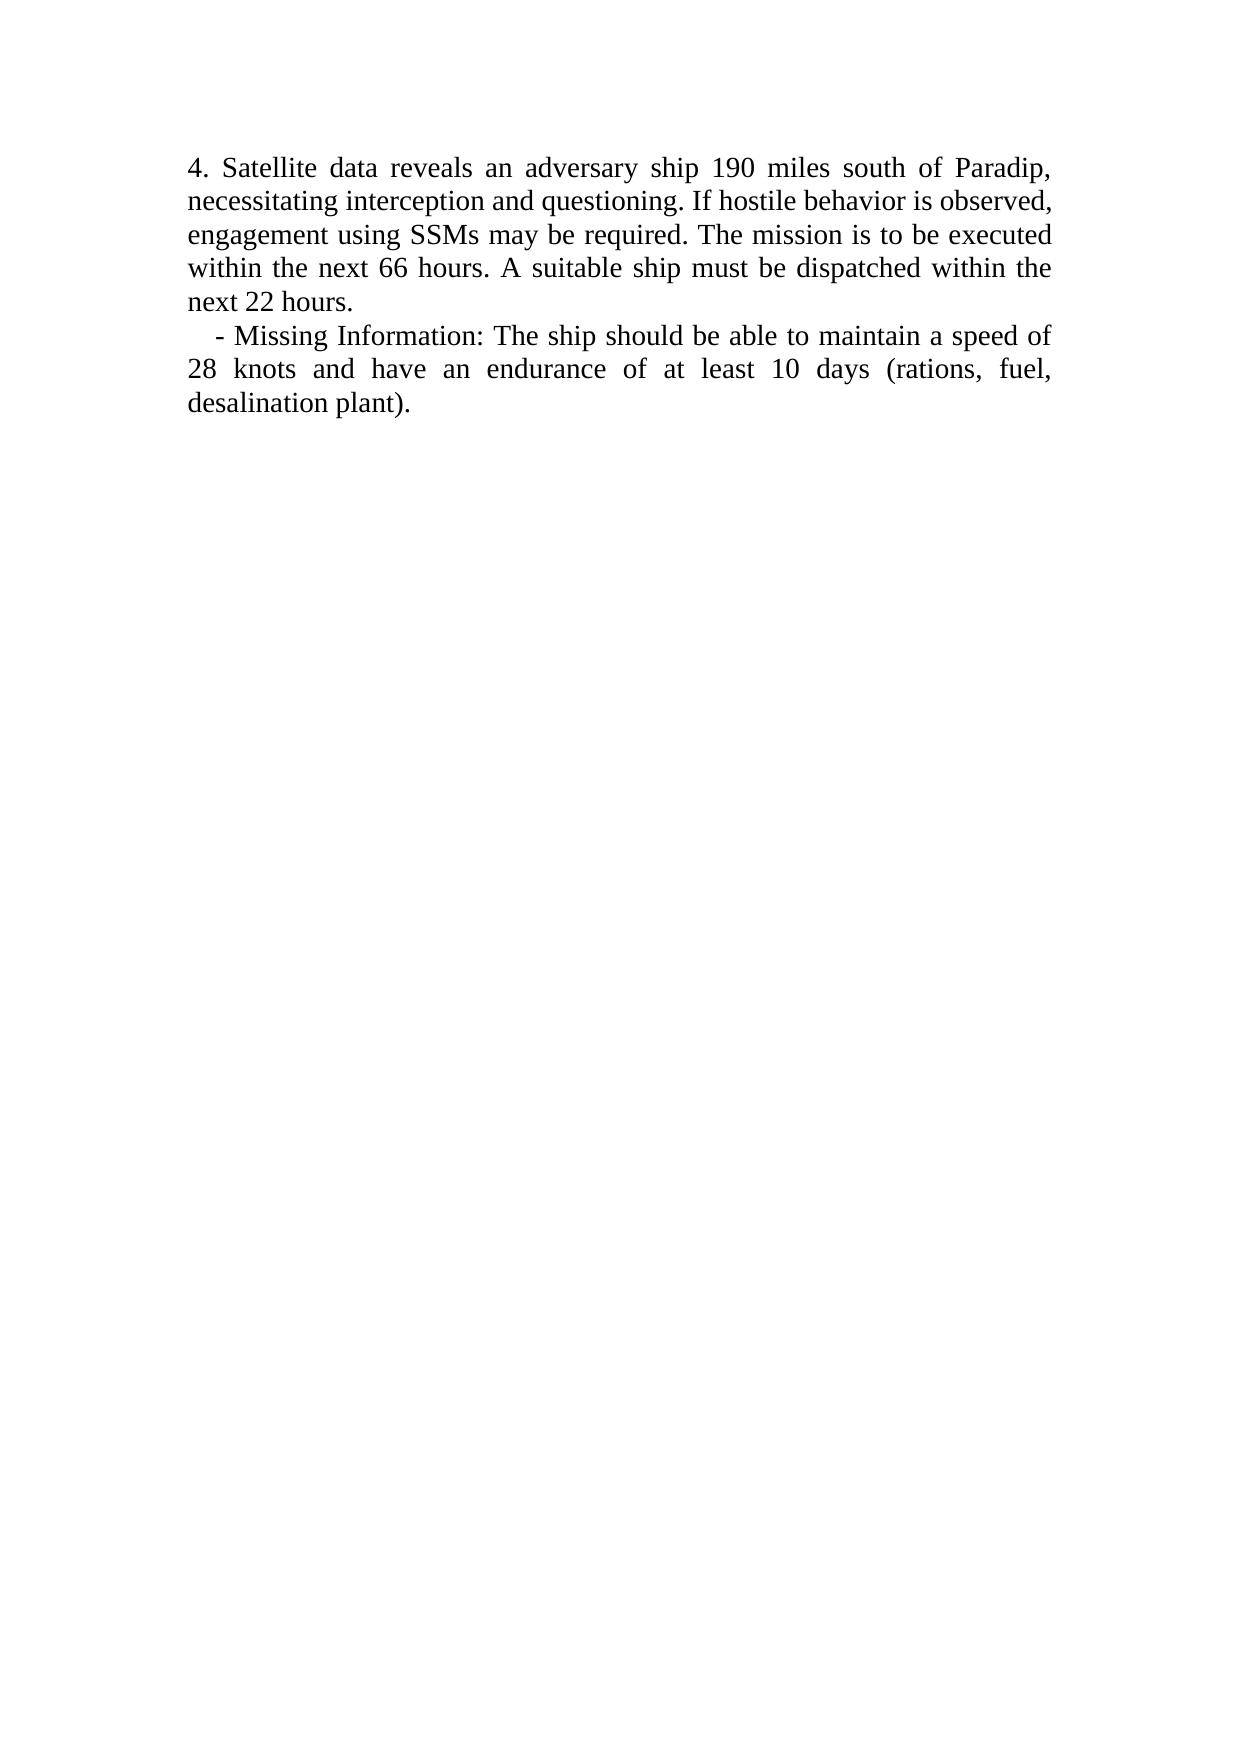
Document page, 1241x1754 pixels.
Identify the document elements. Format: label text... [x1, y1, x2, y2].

text - Missing Information: The ship should be able to maintain a speed of 28 knots and have an endurance of at least 10 days (rations, fuel, desalination plant). [187, 318, 1053, 418]
text 4. Satellite data reveals an adversary ship 190 miles south of Paradip, necessitating interception and questioning. If hostile behavior is observed, engagement using SSMs may be required. The mission is to be executed within the next 66 hours. A suitable ship must be dispatched within the next 22 hours. [187, 150, 1053, 318]
